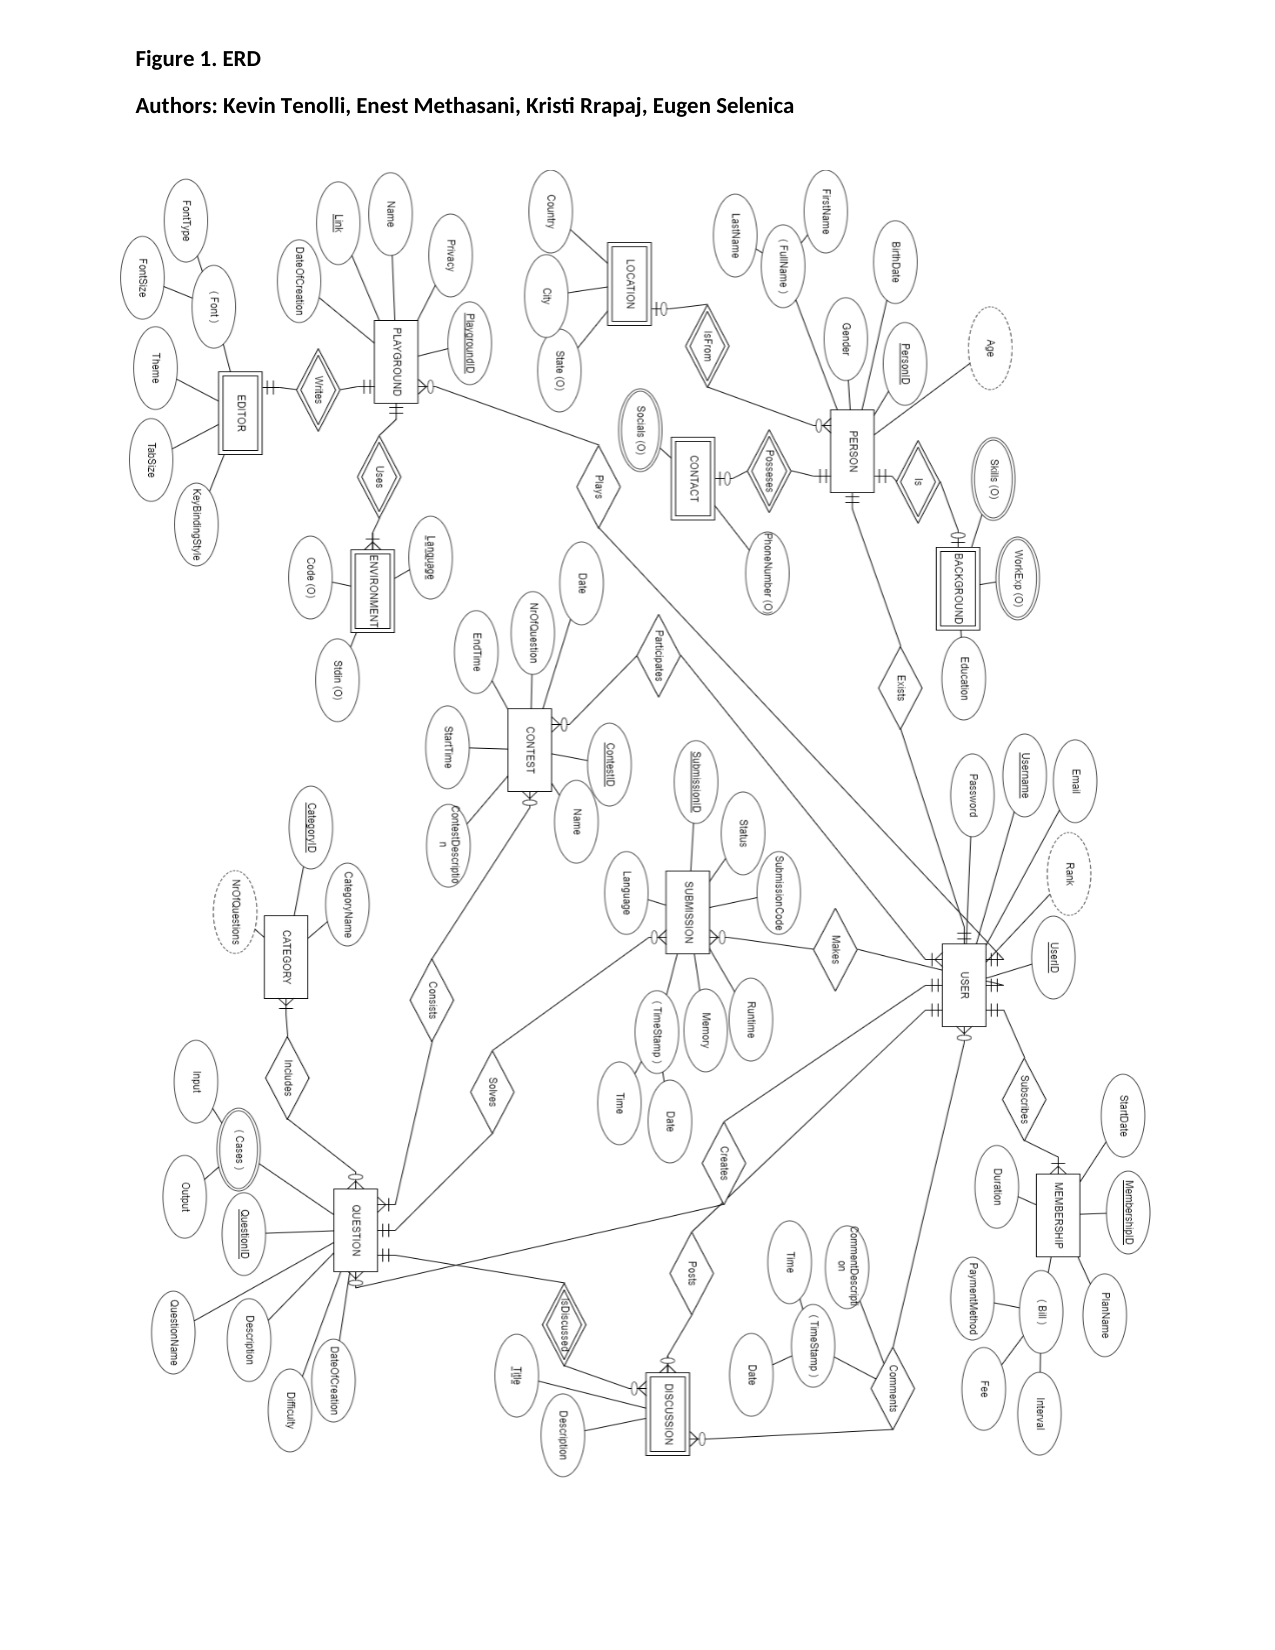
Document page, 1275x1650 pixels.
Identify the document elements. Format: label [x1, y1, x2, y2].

picture [100, 151, 1173, 1496]
